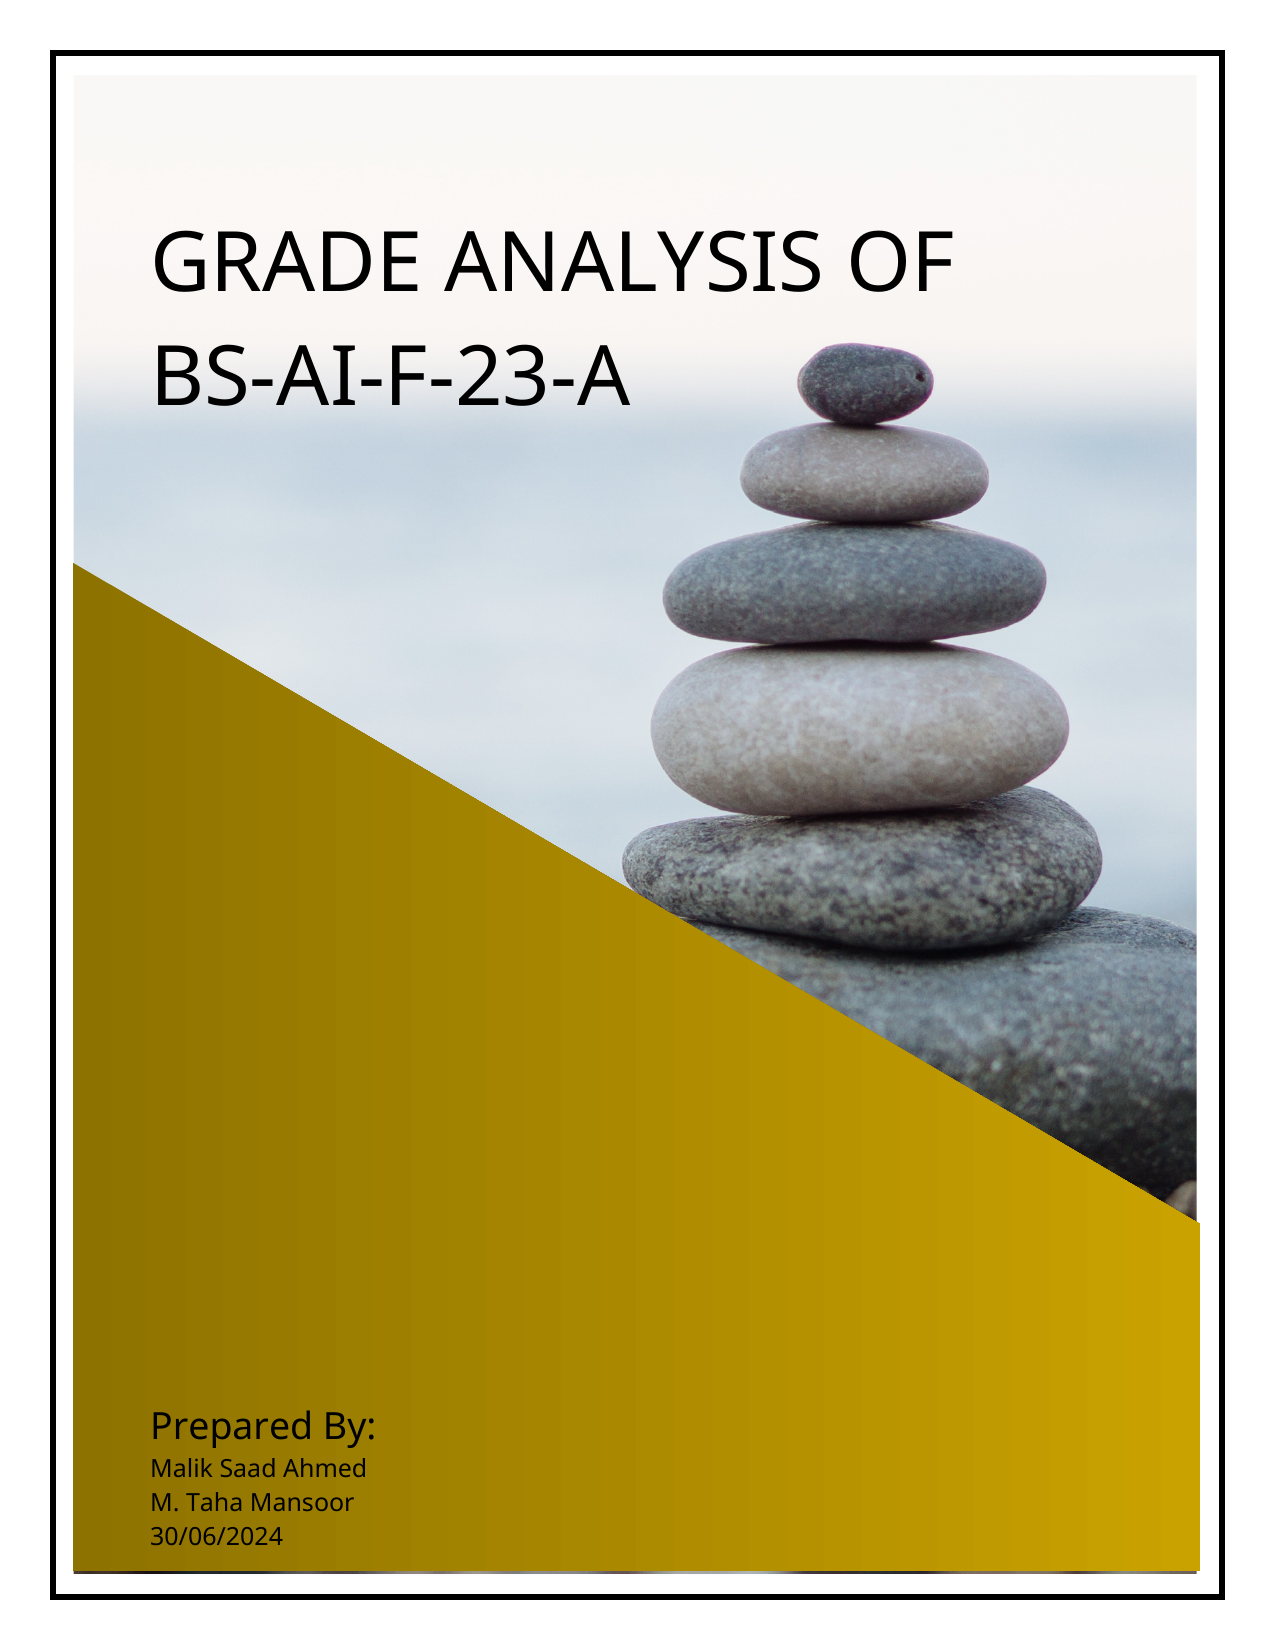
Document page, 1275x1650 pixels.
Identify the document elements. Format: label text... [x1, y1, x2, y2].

table_header GRADE ANALYSIS OF BS-AI-F-23-A [150, 89, 1124, 430]
table_cell [637, 430, 1124, 1553]
picture [73, 75, 1197, 1221]
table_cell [150, 430, 637, 1553]
